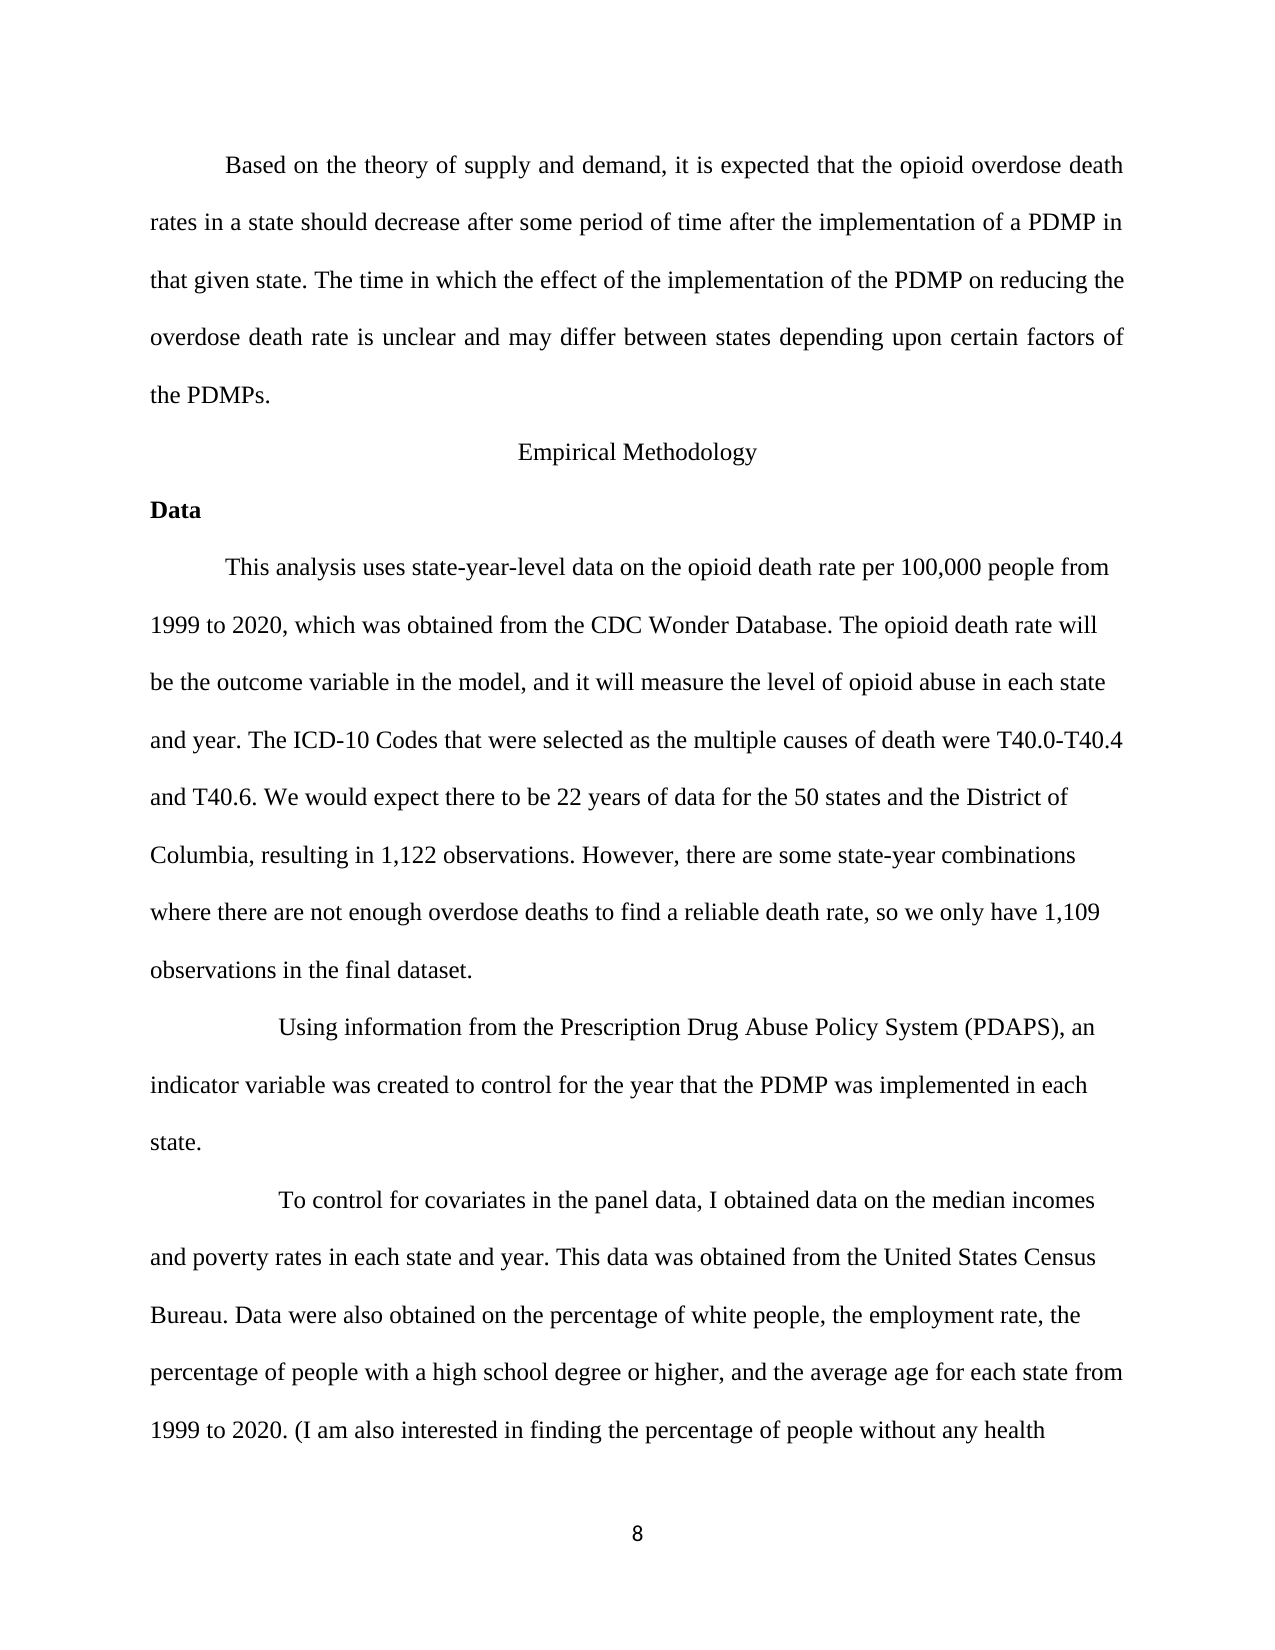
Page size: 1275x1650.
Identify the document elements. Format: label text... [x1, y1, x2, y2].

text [150, 1185, 1125, 1444]
text Using information from the Prescription Drug Abuse Policy System (PDAPS), an indicator variable was created to control for the year that the PDMP was implemented in each state. [150, 1012, 1125, 1156]
text This analysis uses state-year-level data on the opioid death rate per 100,000 people from 1999 to 2020, which was obtained from the CDC Wonder Database. The opioid death rate will be the outcome variable in the model, and it will measure the level of opioid abuse in each state and year. The ICD-10 Codes that were selected as the multiple causes of death were T40.0-T40.4 and T40.6. We would expect there to be 22 years of data for the 50 states and the District of Columbia, resulting in 1,122 observations. However, there are some state-year combinations where there are not enough overdose deaths to find a reliable death rate, so we only have 1,109 observations in the final dataset. [150, 552, 1125, 984]
text Empirical Methodology [150, 437, 1125, 466]
text Based on the theory of supply and demand, it is expected that the opioid overdose death rates in a state should decrease after some period of time after the implementation of a PDMP in that given state. The time in which the effect of the implementation of the PDMP on reducing the overdose death rate is unclear and may differ between states depending upon certain factors of the PDMPs. [150, 150, 1125, 409]
text Data [150, 495, 1125, 524]
